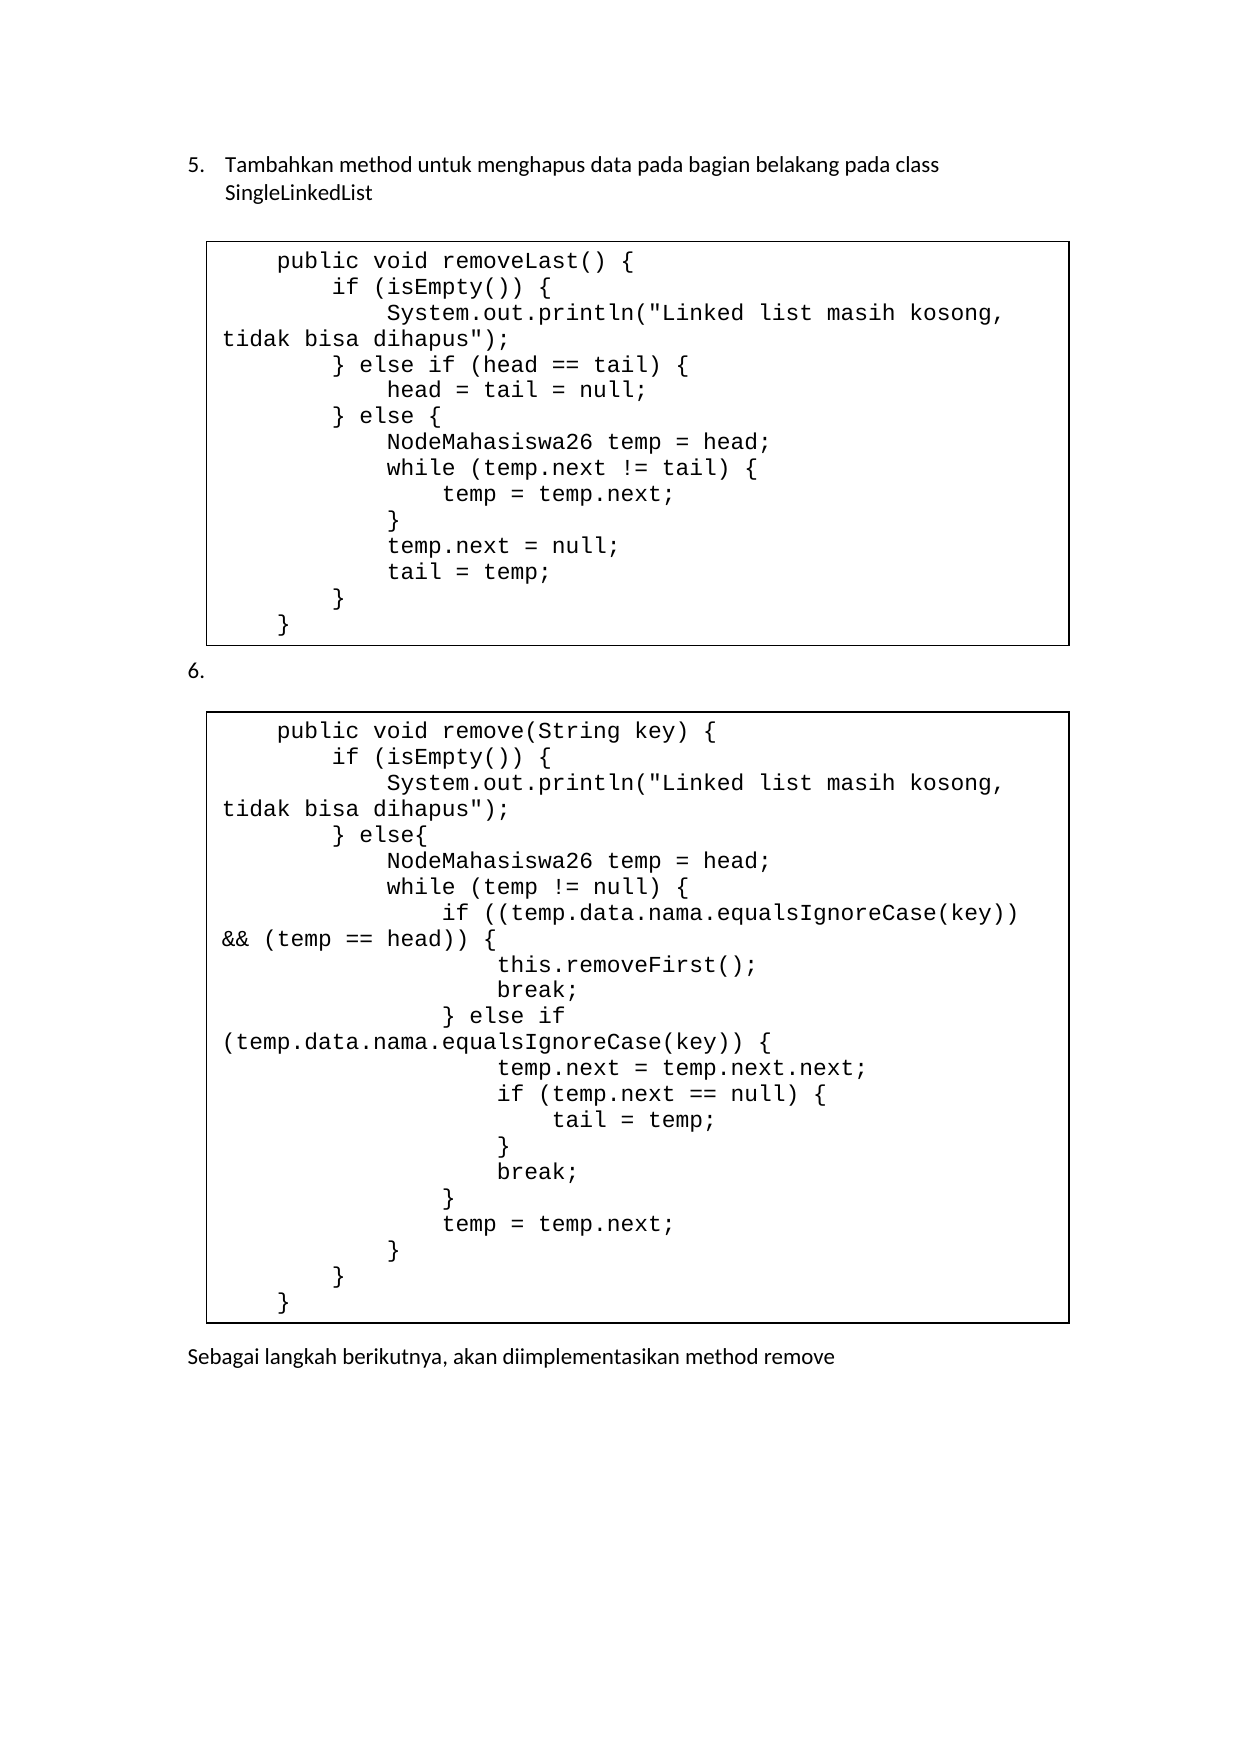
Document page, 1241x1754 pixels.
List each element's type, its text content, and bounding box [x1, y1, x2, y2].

list Sebagai langkah berikutnya, akan diimplementasikan method remove [187, 656, 1090, 1370]
list Tambahkan method untuk menghapus data pada bagian belakang pada class SingleLinkedList [187, 150, 1090, 206]
